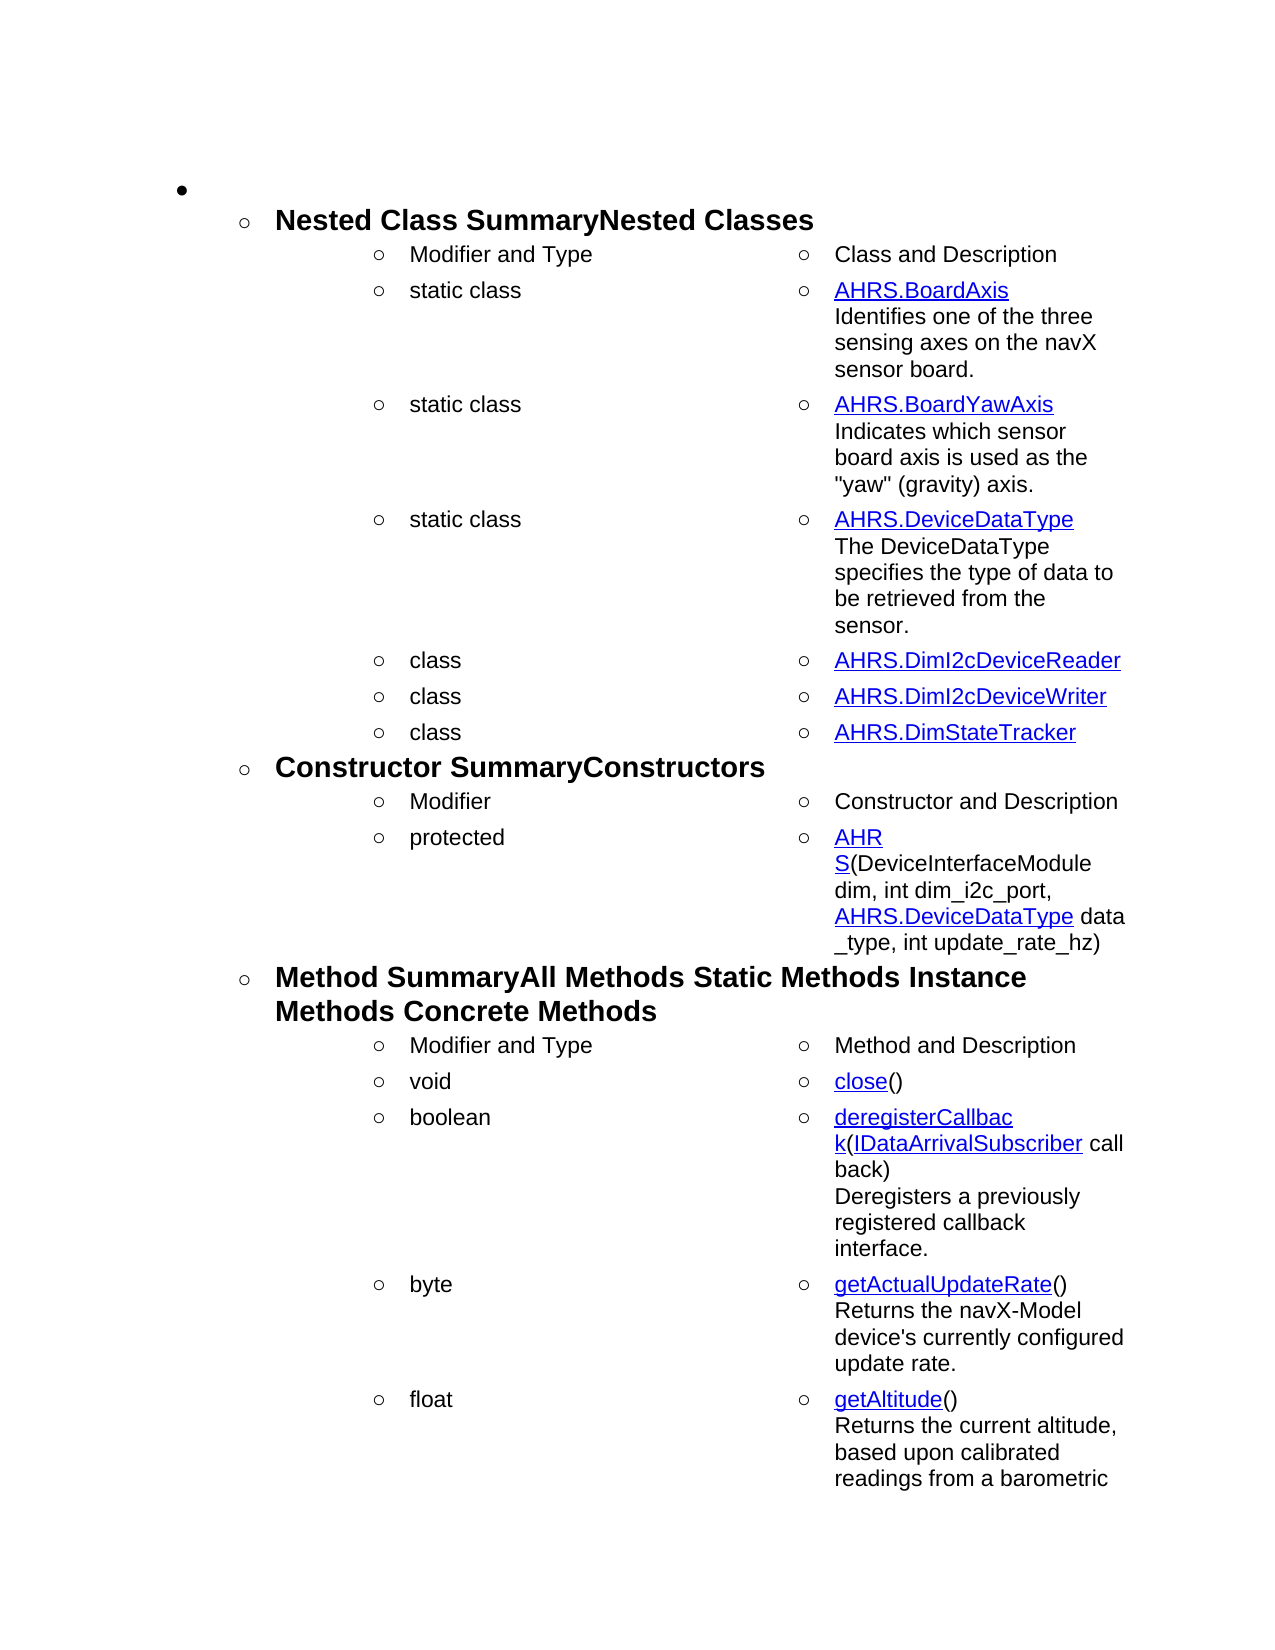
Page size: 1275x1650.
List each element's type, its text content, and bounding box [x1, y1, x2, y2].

table_cell AHRS(DeviceInterfaceModule dim, int dim_i2c_port, AHRS.DeviceDataType data_type, int update_rate_hz) [705, 819, 1130, 960]
table_cell class [280, 714, 705, 750]
table_cell static class [280, 272, 705, 387]
table_cell AHRS.DimI2cDeviceReader [705, 643, 1130, 678]
table_cell static class [280, 502, 705, 643]
table_cell AHRS.BoardYawAxis Indicates which sensor board axis is used as the "yaw" (gravity) axis. [705, 387, 1130, 502]
table_header Method and Description [705, 1028, 1130, 1063]
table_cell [705, 1381, 1130, 1496]
table_cell deregisterCallback(IDataArrivalSubscriber callback) Deregisters a previously registered callback interface. [705, 1099, 1130, 1266]
table_cell boolean [280, 1099, 705, 1266]
table_cell AHRS.DimI2cDeviceWriter [705, 679, 1130, 714]
table_cell void [280, 1063, 705, 1099]
table_cell class [280, 679, 705, 714]
table_cell static class [280, 387, 705, 502]
table_header Class and Description [705, 236, 1130, 272]
subtitle Constructor SummaryConstructors [237, 750, 1125, 783]
table_cell float [280, 1381, 705, 1496]
subtitle Method SummaryAll Methods Static Methods Instance Methods Concrete Methods [237, 960, 1125, 1027]
table_cell close() [705, 1063, 1130, 1099]
table_header Constructor and Description [705, 784, 1130, 819]
table_cell byte [280, 1266, 705, 1381]
table_cell AHRS.DeviceDataType The DeviceDataType specifies the type of data to be retrieved from the sensor. [705, 502, 1130, 643]
table_cell getActualUpdateRate() Returns the navX-Model device's currently configured update rate. [705, 1266, 1130, 1381]
table_header Modifier and Type [280, 236, 705, 272]
table_header Modifier and Type [280, 1028, 705, 1063]
table_header Modifier [280, 784, 705, 819]
table_cell protected [280, 819, 705, 960]
table_cell AHRS.DimStateTracker [705, 714, 1130, 750]
table_cell AHRS.BoardAxis Identifies one of the three sensing axes on the navX sensor board. [705, 272, 1130, 387]
subtitle Nested Class SummaryNested Classes [237, 203, 1125, 236]
table_cell class [280, 643, 705, 678]
